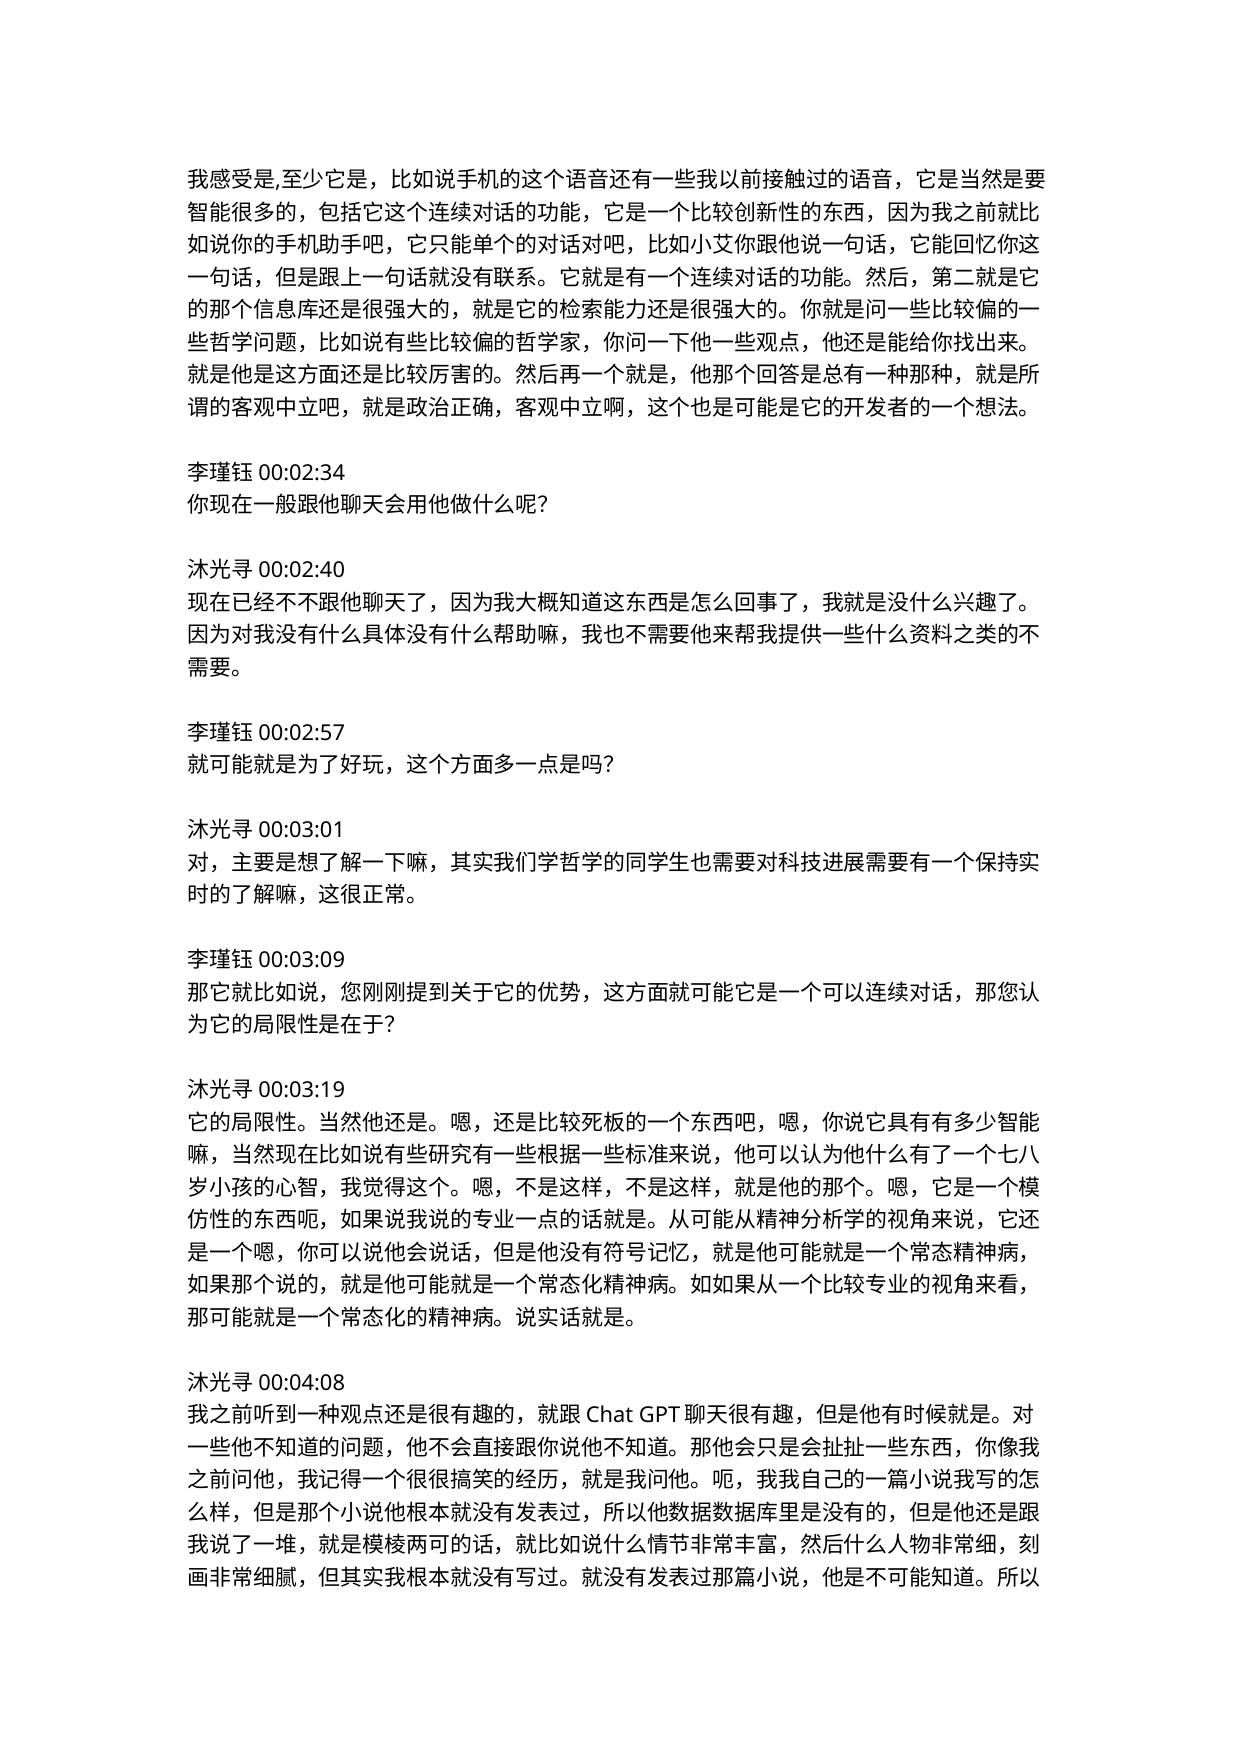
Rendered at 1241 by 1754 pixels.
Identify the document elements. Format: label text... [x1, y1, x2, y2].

text 对，主要是想了解一下嘛，其实我们学哲学的同学生也需要对科技进展需要有一个保持实时的了解嘛，这很正常。 [187, 844, 1053, 909]
text 就可能就是为了好玩，这个方面多一点是吗？ [187, 747, 1053, 779]
text 沐光寻 00:02:40 [187, 552, 1053, 584]
text 它的局限性。当然他还是。嗯，还是比较死板的一个东西吧，嗯，你说它具有有多少智能嘛，当然现在比如说有些研究有一些根据一些标准来说，他可以认为他什么有了一个七八岁小孩的心智，我觉得这个。嗯，不是这样，不是这样，就是他的那个。嗯，它是一个模仿性的东西呃，如果说我说的专业一点的话就是。从可能从精神分析学的视角来说，它还是一个嗯，你可以说他会说话，但是他没有符号记忆，就是他可能就是一个常态精神病，如果那个说的，就是他可能就是一个常态化精神病。如如果从一个比较专业的视角来看，那可能就是一个常态化的精神病。说实话就是。 [187, 1104, 1053, 1332]
text 我感受是,至少它是，比如说手机的这个语音还有一些我以前接触过的语音，它是当然是要智能很多的，包括它这个连续对话的功能，它是一个比较创新性的东西，因为我之前就比如说你的手机助手吧，它只能单个的对话对吧，比如小艾你跟他说一句话，它能回忆你这一句话，但是跟上一句话就没有联系。它就是有一个连续对话的功能。然后，第二就是它的那个信息库还是很强大的，就是它的检索能力还是很强大的。你就是问一些比较偏的一些哲学问题，比如说有些比较偏的哲学家，你问一下他一些观点，他还是能给你找出来。就是他是这方面还是比较厉害的。然后再一个就是，他那个回答是总有一种那种，就是所谓的客观中立吧，就是政治正确，客观中立啊，这个也是可能是它的开发者的一个想法。 [187, 162, 1053, 422]
text 李瑾钰 00:02:57 [187, 714, 1053, 747]
text 现在已经不不跟他聊天了，因为我大概知道这东西是怎么回事了，我就是没什么兴趣了。因为对我没有什么具体没有什么帮助嘛，我也不需要他来帮我提供一些什么资料之类的不需要。 [187, 584, 1053, 682]
text 李瑾钰 00:03:09 [187, 942, 1053, 974]
text 沐光寻 00:03:01 [187, 812, 1053, 844]
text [187, 1397, 1053, 1592]
text 沐光寻 00:04:08 [187, 1364, 1053, 1397]
text 李瑾钰 00:02:34 [187, 454, 1053, 487]
text 沐光寻 00:03:19 [187, 1072, 1053, 1104]
text 你现在一般跟他聊天会用他做什么呢？ [187, 487, 1053, 519]
text 那它就比如说，您刚刚提到关于它的优势，这方面就可能它是一个可以连续对话，那您认为它的局限性是在于？ [187, 974, 1053, 1039]
